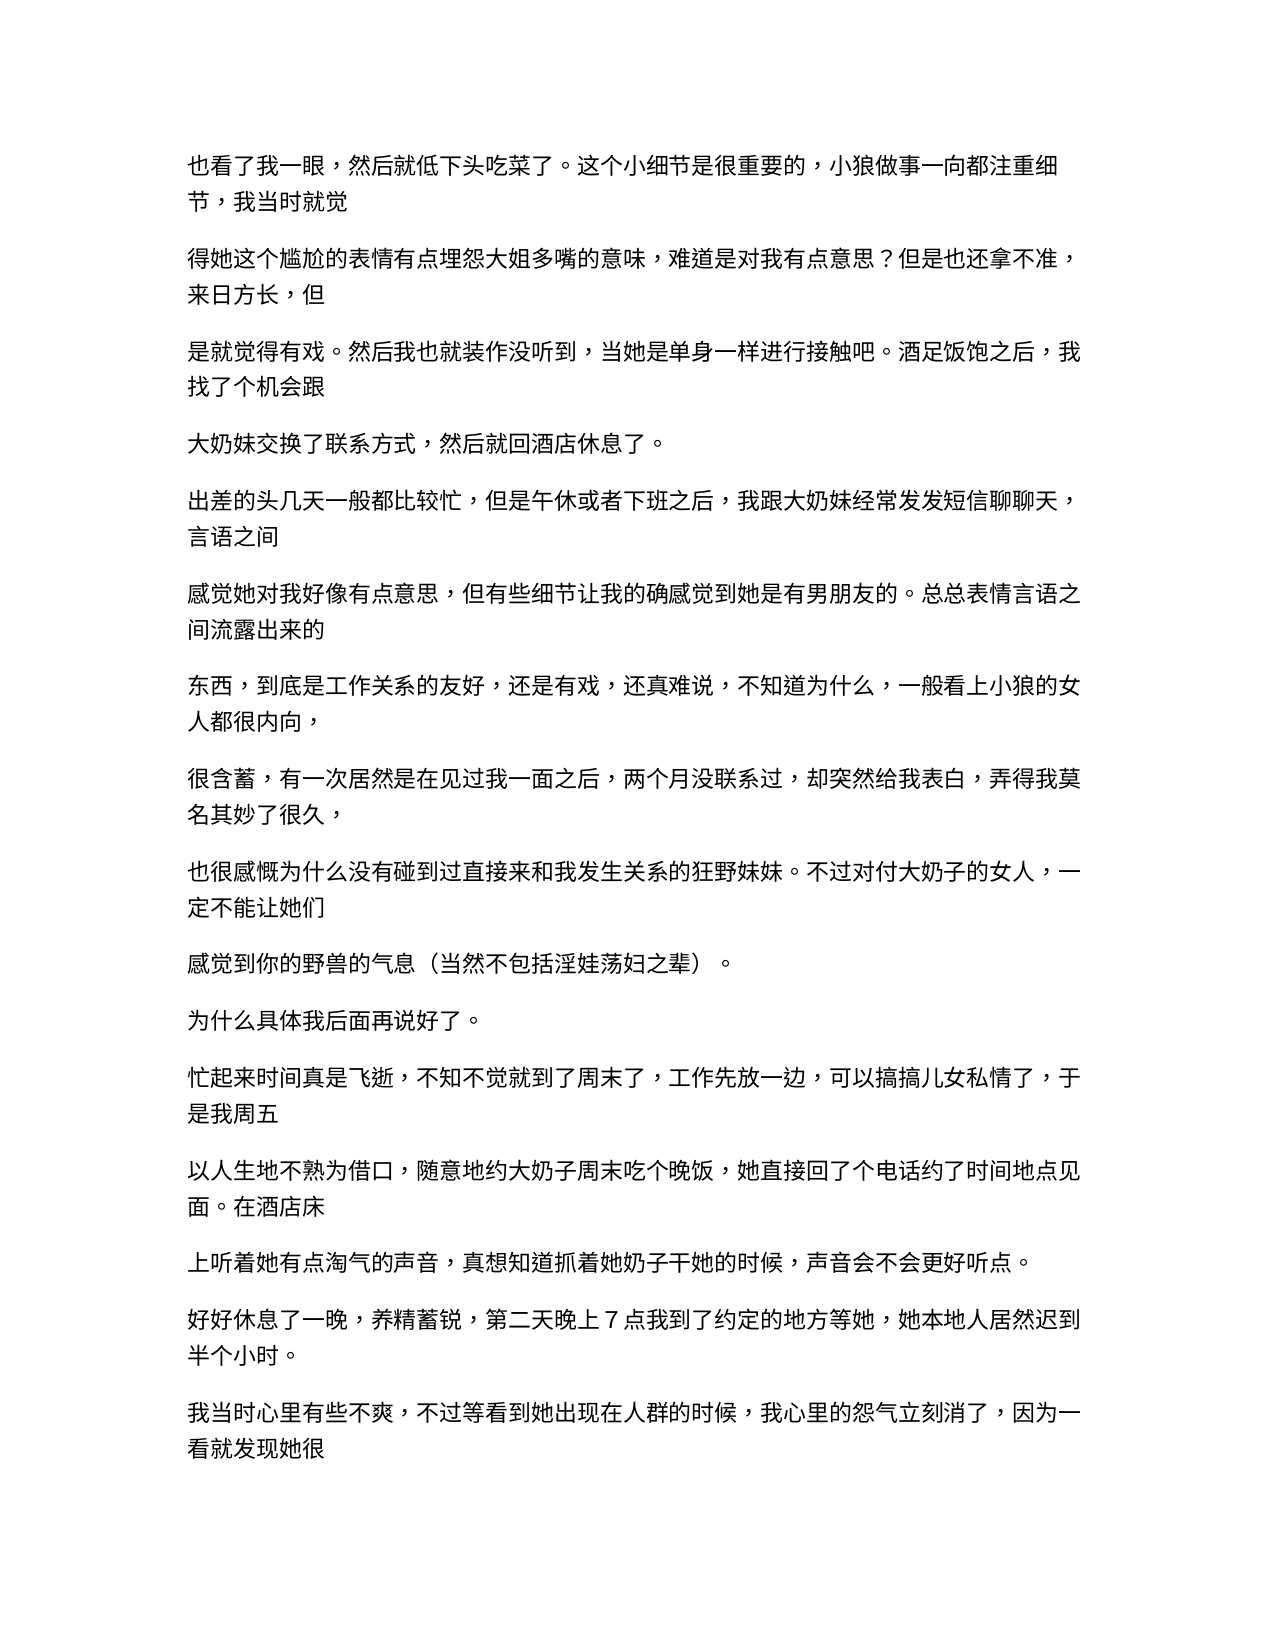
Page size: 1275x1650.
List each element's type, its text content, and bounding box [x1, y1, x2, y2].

text 是就觉得有戏。然后我也就装作没听到，当她是单身一样进行接触吧。酒足饭饱之后，我找了个机会跟 [187, 335, 1087, 403]
text 也看了我一眼，然后就低下头吃菜了。这个小细节是很重要的，小狼做事一向都注重细节，我当时就觉 [187, 150, 1087, 217]
text 得她这个尴尬的表情有点埋怨大姐多嘴的意味，难道是对我有点意思？但是也还拿不准，来日方长，但 [187, 243, 1087, 310]
text 上听着她有点淘气的声音，真想知道抓着她奶子干她的时候，声音会不会更好听点。 [187, 1247, 1087, 1279]
text 大奶妹交换了联系方式，然后就回酒店休息了。 [187, 428, 1087, 459]
text 感觉到你的野兽的气息（当然不包括淫娃荡妇之辈）。 [187, 948, 1087, 980]
text 忙起来时间真是飞逝，不知不觉就到了周末了，工作先放一边，可以搞搞儿女私情了，于是我周五 [187, 1062, 1087, 1129]
text 好好休息了一晚，养精蓄锐，第二天晚上７点我到了约定的地方等她，她本地人居然迟到半个小时。 [187, 1304, 1087, 1371]
text 很含蓄，有一次居然是在见过我一面之后，两个月没联系过，却突然给我表白，弄得我莫名其妙了很久， [187, 763, 1087, 830]
text 出差的头几天一般都比较忙，但是午休或者下班之后，我跟大奶妹经常发发短信聊聊天，言语之间 [187, 485, 1087, 552]
text 我当时心里有些不爽，不过等看到她出现在人群的时候，我心里的怨气立刻消了，因为一看就发现她很 [187, 1397, 1087, 1464]
text 东西，到底是工作关系的友好，还是有戏，还真难说，不知道为什么，一般看上小狼的女人都很内向， [187, 670, 1087, 737]
text 以人生地不熟为借口，随意地约大奶子周末吃个晚饭，她直接回了个电话约了时间地点见面。在酒店床 [187, 1155, 1087, 1222]
text 也很感慨为什么没有碰到过直接来和我发生关系的狂野妹妹。不过对付大奶子的女人，一定不能让她们 [187, 856, 1087, 923]
text 感觉她对我好像有点意思，但有些细节让我的确感觉到她是有男朋友的。总总表情言语之间流露出来的 [187, 578, 1087, 645]
text 为什么具体我后面再说好了。 [187, 1005, 1087, 1036]
